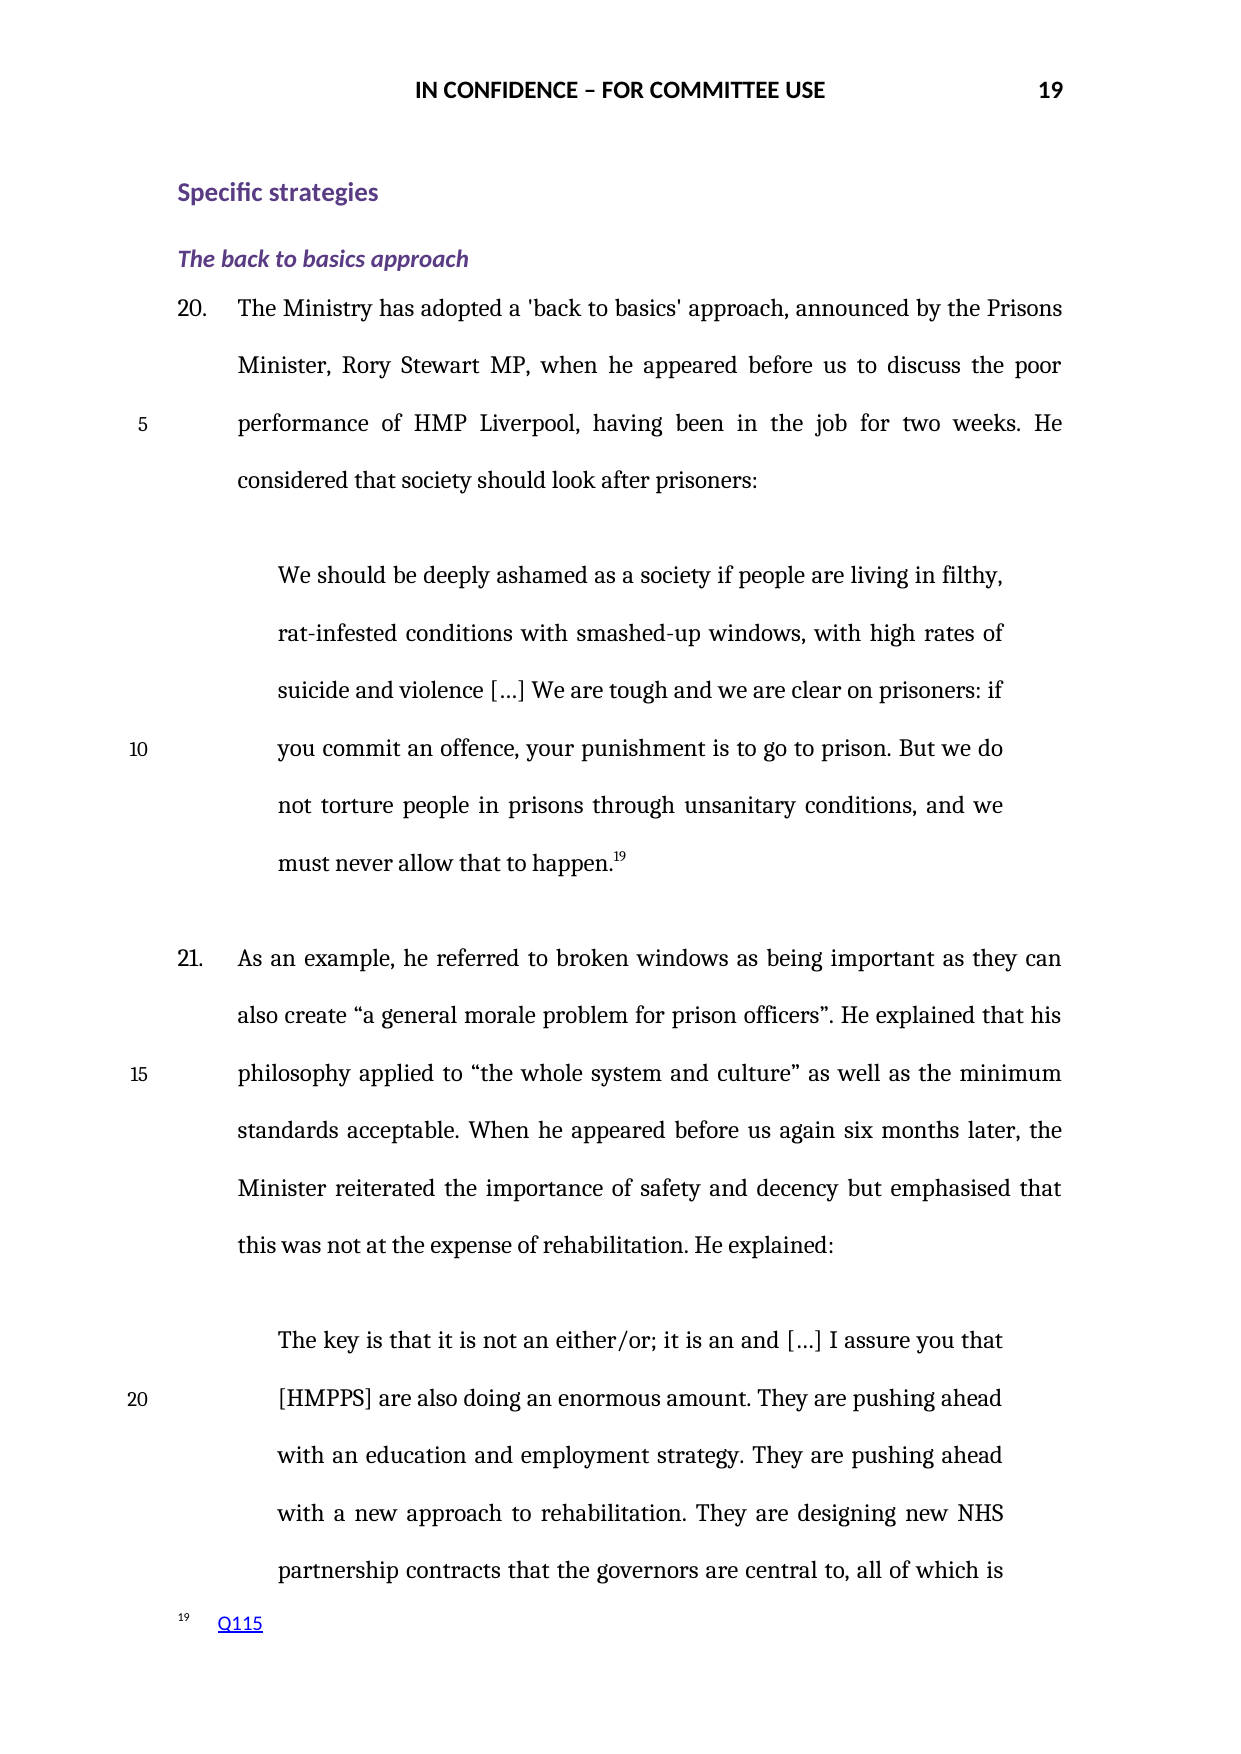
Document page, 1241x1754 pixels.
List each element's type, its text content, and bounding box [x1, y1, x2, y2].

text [278, 1326, 1004, 1585]
subtitle The back to basics approach [177, 243, 1063, 273]
text We should be deeply ashamed as a society if people are living in filthy, rat-infested conditions with smashed-up windows, with high rates of suicide and violence […] We are tough and we are clear on prisoners: if you commit an offence, your punishment is to go to prison. But we do not torture people in prisons through unsanitary conditions, and we must never allow that to happen. [278, 561, 1004, 877]
text The Ministry has adopted a 'back to basics' approach, announced by the Prisons Minister, Rory Stewart MP, when he appeared before us to discuss the poor performance of HMP Liverpool, having been in the job for two weeks. He considered that society should look after prisoners: [177, 294, 1063, 495]
text As an example, he referred to broken windows as being important as they can also create “a general morale problem for prison officers”. He explained that his philosophy applied to “the whole system and culture” as well as the minimum standards acceptable. When he appeared before us again six months later, the Minister reiterated the importance of safety and decency but emphasised that this was not at the expense of rehabilitation. He explained: [177, 944, 1063, 1260]
subtitle Specific strategies [177, 177, 1063, 207]
